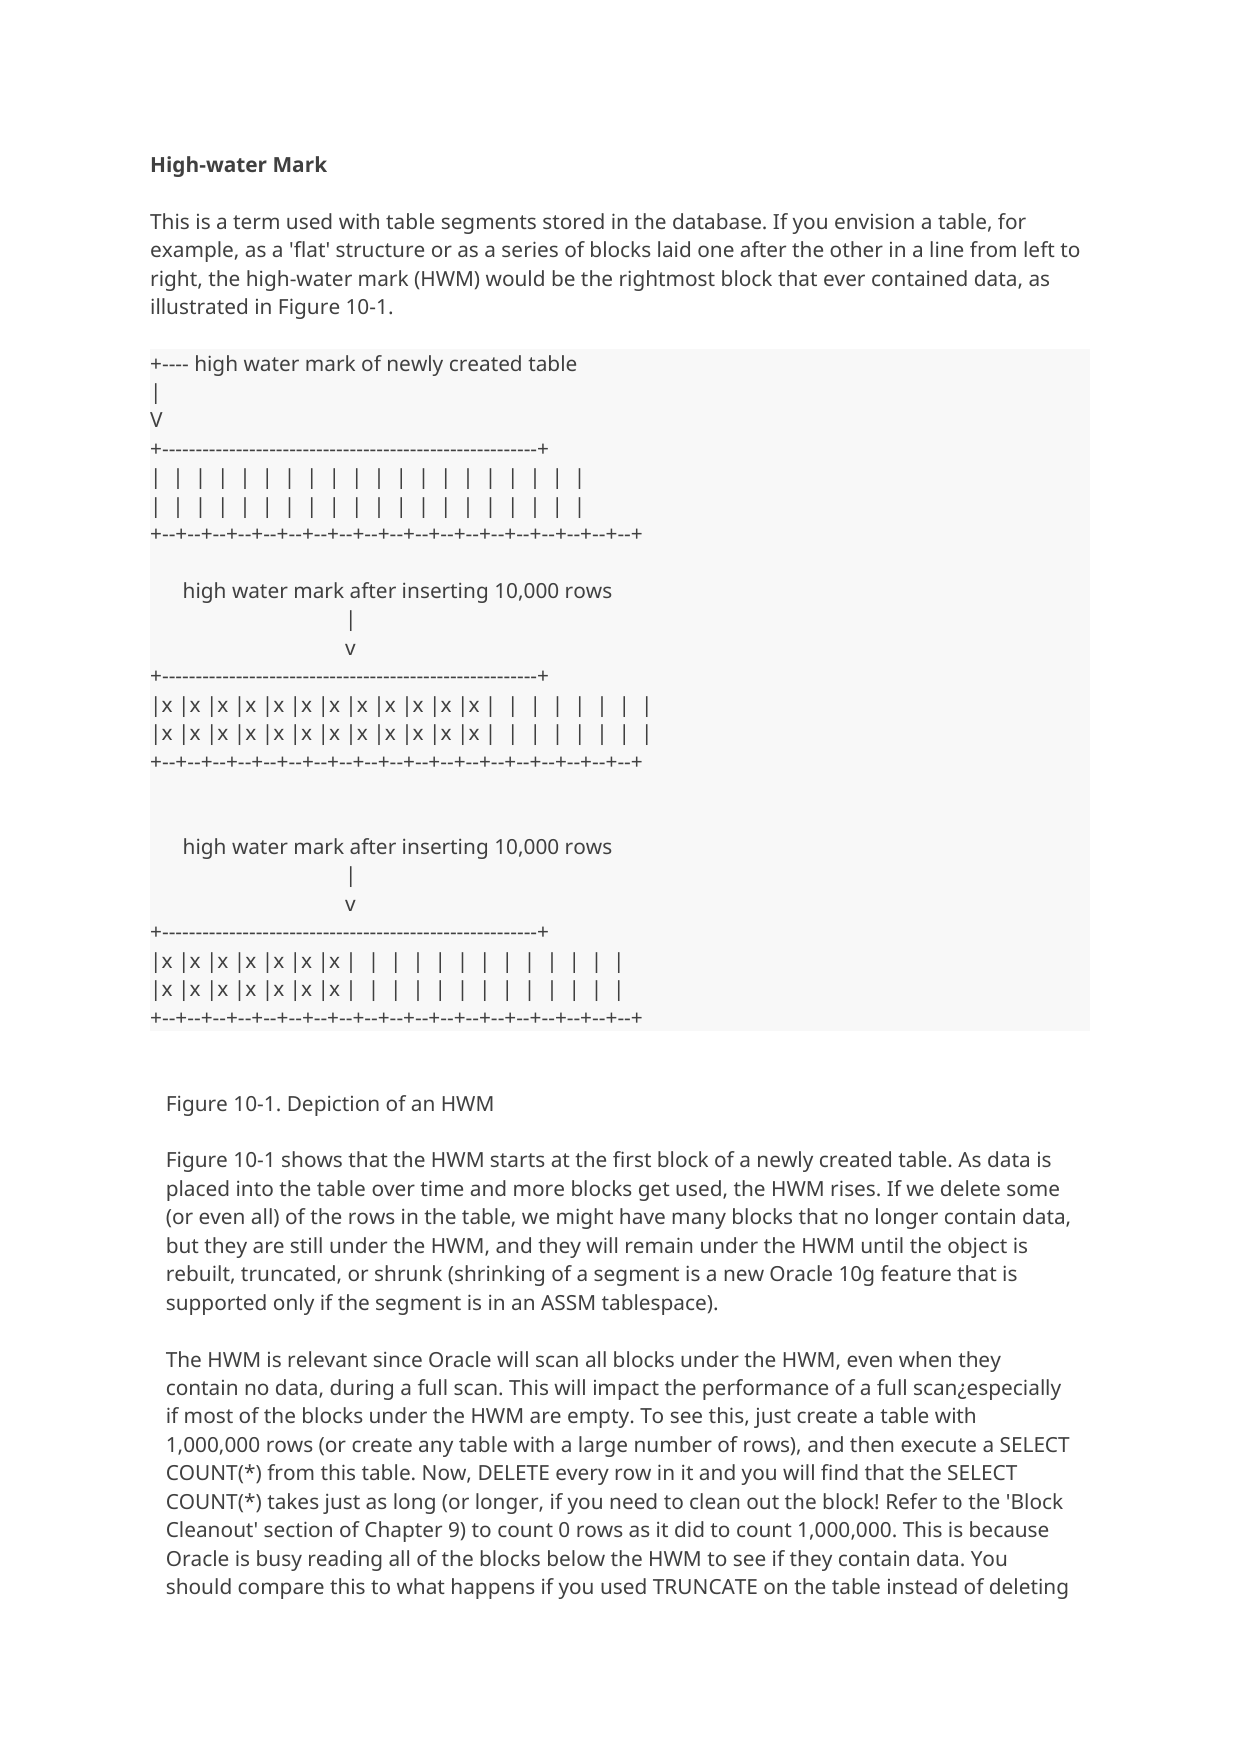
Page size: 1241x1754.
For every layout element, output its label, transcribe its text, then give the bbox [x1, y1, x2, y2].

text v [150, 889, 1090, 917]
text v [150, 633, 1090, 661]
text +--+--+--+--+--+--+--+--+--+--+--+--+--+--+--+--+--+--+--+ [150, 1003, 1090, 1031]
text |x |x |x |x |x |x |x | | | | | | | | | | | | | [150, 974, 1090, 1003]
text | [150, 377, 1090, 406]
text |x |x |x |x |x |x |x |x |x |x |x |x | | | | | | | | [150, 690, 1090, 718]
text +--------------------------------------------------------+ [150, 434, 1090, 462]
text |x |x |x |x |x |x |x | | | | | | | | | | | | | [150, 946, 1090, 974]
text +--+--+--+--+--+--+--+--+--+--+--+--+--+--+--+--+--+--+--+ [150, 747, 1090, 775]
text | | | | | | | | | | | | | | | | | | | | [150, 462, 1090, 491]
text +--------------------------------------------------------+ [150, 661, 1090, 690]
text V [150, 406, 1090, 434]
text high water mark after inserting 10,000 rows [150, 832, 1090, 861]
text High-water Mark This is a term used with table segments stored in the database. If you envision a table, for example, as a 'flat' structure or as a series of blocks laid one after the other in a line from left to right, the high-water mark (HWM) would be the rightmost block that ever contained data, as illustrated in Figure 10-1. [150, 150, 1090, 349]
text +---- high water mark of newly created table [150, 349, 1090, 377]
text | [150, 861, 1090, 889]
text | | | | | | | | | | | | | | | | | | | | [150, 491, 1090, 519]
text | [150, 604, 1090, 633]
text +--------------------------------------------------------+ [150, 917, 1090, 946]
text high water mark after inserting 10,000 rows [150, 576, 1090, 604]
text +--+--+--+--+--+--+--+--+--+--+--+--+--+--+--+--+--+--+--+ [150, 519, 1090, 548]
text |x |x |x |x |x |x |x |x |x |x |x |x | | | | | | | | [150, 718, 1090, 747]
